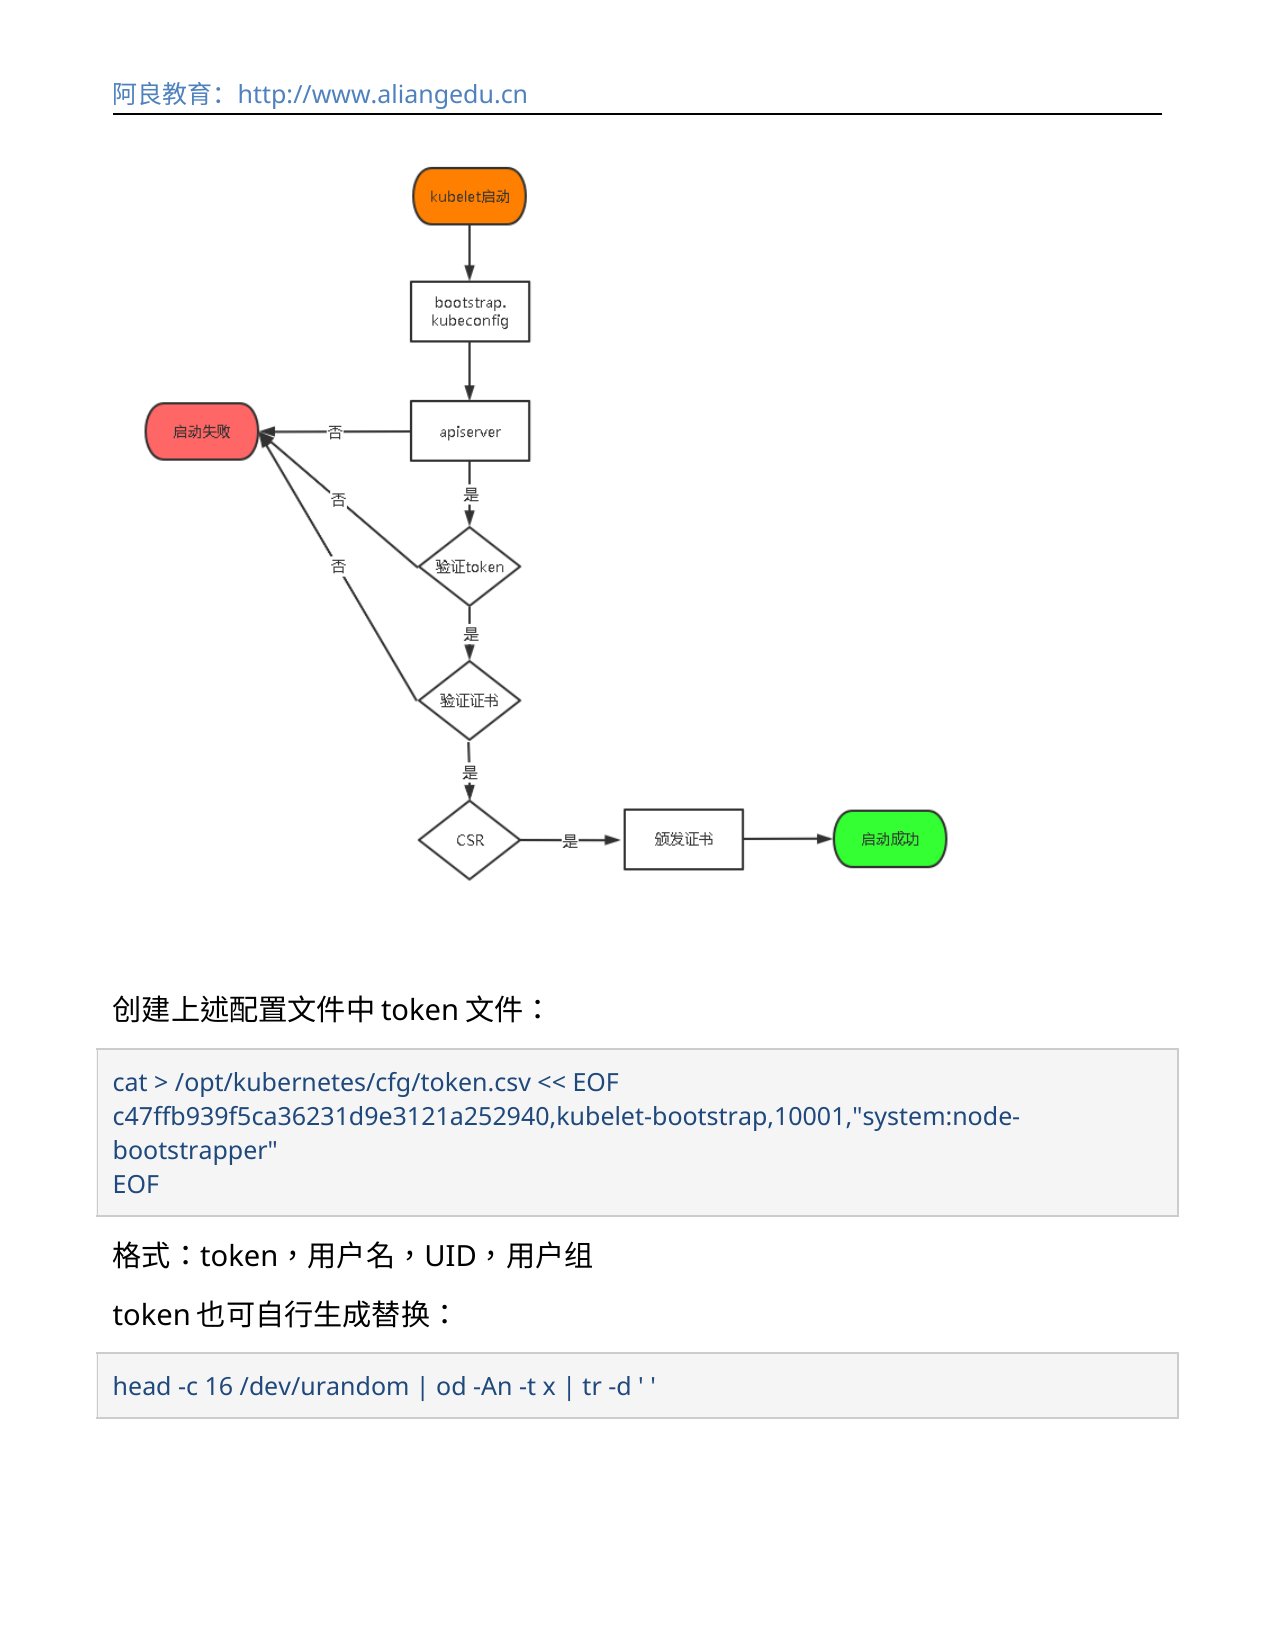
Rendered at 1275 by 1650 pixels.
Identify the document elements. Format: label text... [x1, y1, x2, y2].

text cat > /opt/kubernetes/cfg/token.csv << EOF c47ffb939f5ca36231d9e3121a252940,kubelet-bootstrap,10001,"system:node-bootstrapper" EOF [98, 1050, 1177, 1215]
text 格式：token，用户名，UID，用户组 [112, 1235, 1162, 1275]
text token也可自行生成替换： [112, 1294, 1162, 1333]
text 创建上述配置文件中token文件： [112, 990, 1162, 1029]
picture [112, 150, 988, 911]
text head -c 16 /dev/urandom | od -An -t x | tr -d ' ' [98, 1354, 1177, 1417]
